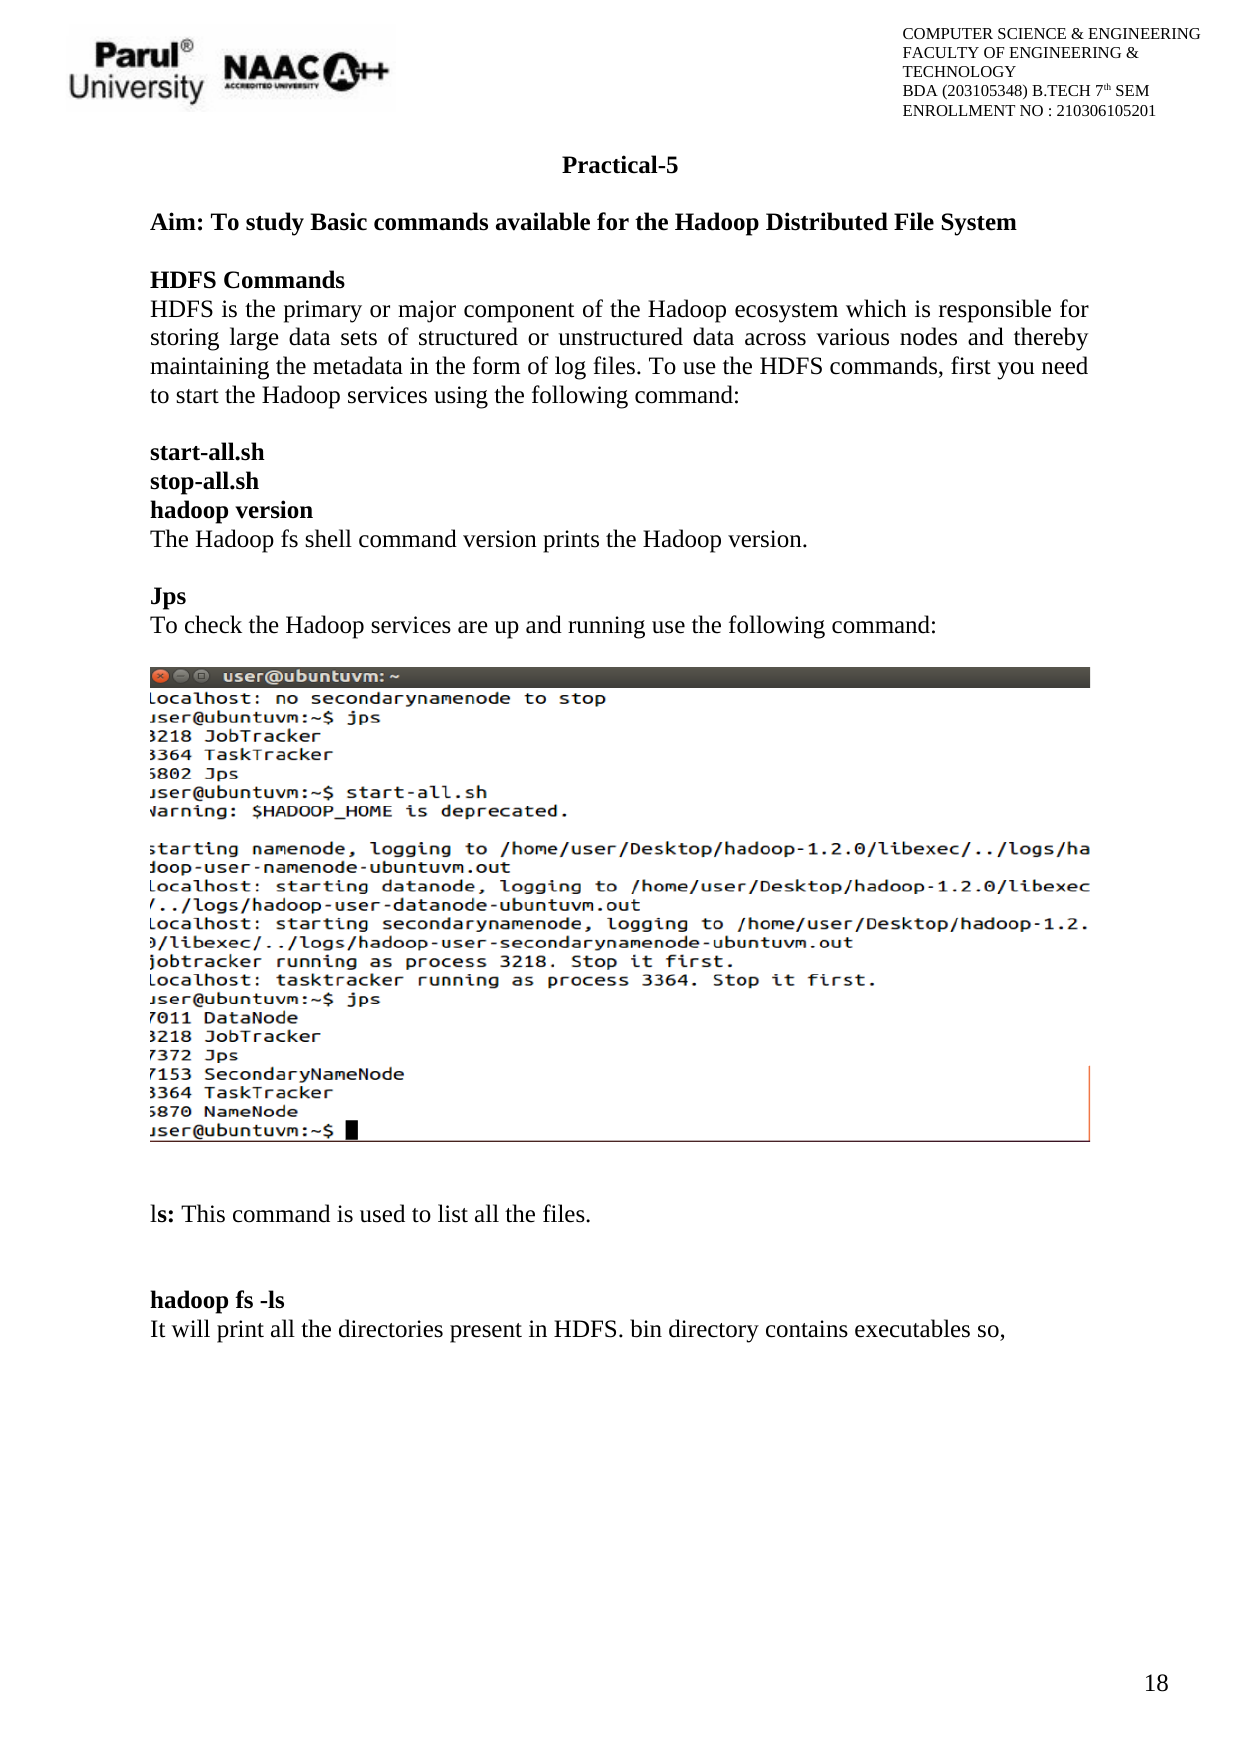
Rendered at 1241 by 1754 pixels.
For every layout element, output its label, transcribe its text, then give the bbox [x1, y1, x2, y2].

text To check the Hadoop services are up and running use the following command: [150, 610, 1090, 639]
text ls: This command is used to list all the files. [150, 1199, 1090, 1228]
picture [65, 24, 396, 112]
text HDFS is the primary or major component of the Hadoop ecosystem which is responsible for storing large data sets of structured or unstructured data across various nodes and thereby maintaining the metadata in the form of log files. To use the HDFS commands, first you need to start the Hadoop services using the following command: [150, 294, 1090, 409]
text The Hadoop fs shell command version prints the Hadoop version. [150, 524, 1090, 552]
text stop-all.sh [150, 466, 1090, 495]
text hadoop version [150, 495, 1090, 524]
text hadoop fs -ls [150, 1285, 1090, 1314]
picture [150, 667, 1091, 1142]
text Aim: To study Basic commands available for the Hadoop Distributed File System [150, 207, 1090, 236]
text Jps [150, 581, 1090, 610]
text start-all.sh [150, 437, 1090, 466]
text Practical-5 [150, 150, 1090, 179]
text It will print all the directories present in HDFS. bin directory contains executables so, [150, 1314, 1090, 1343]
text HDFS Commands [150, 265, 1090, 294]
